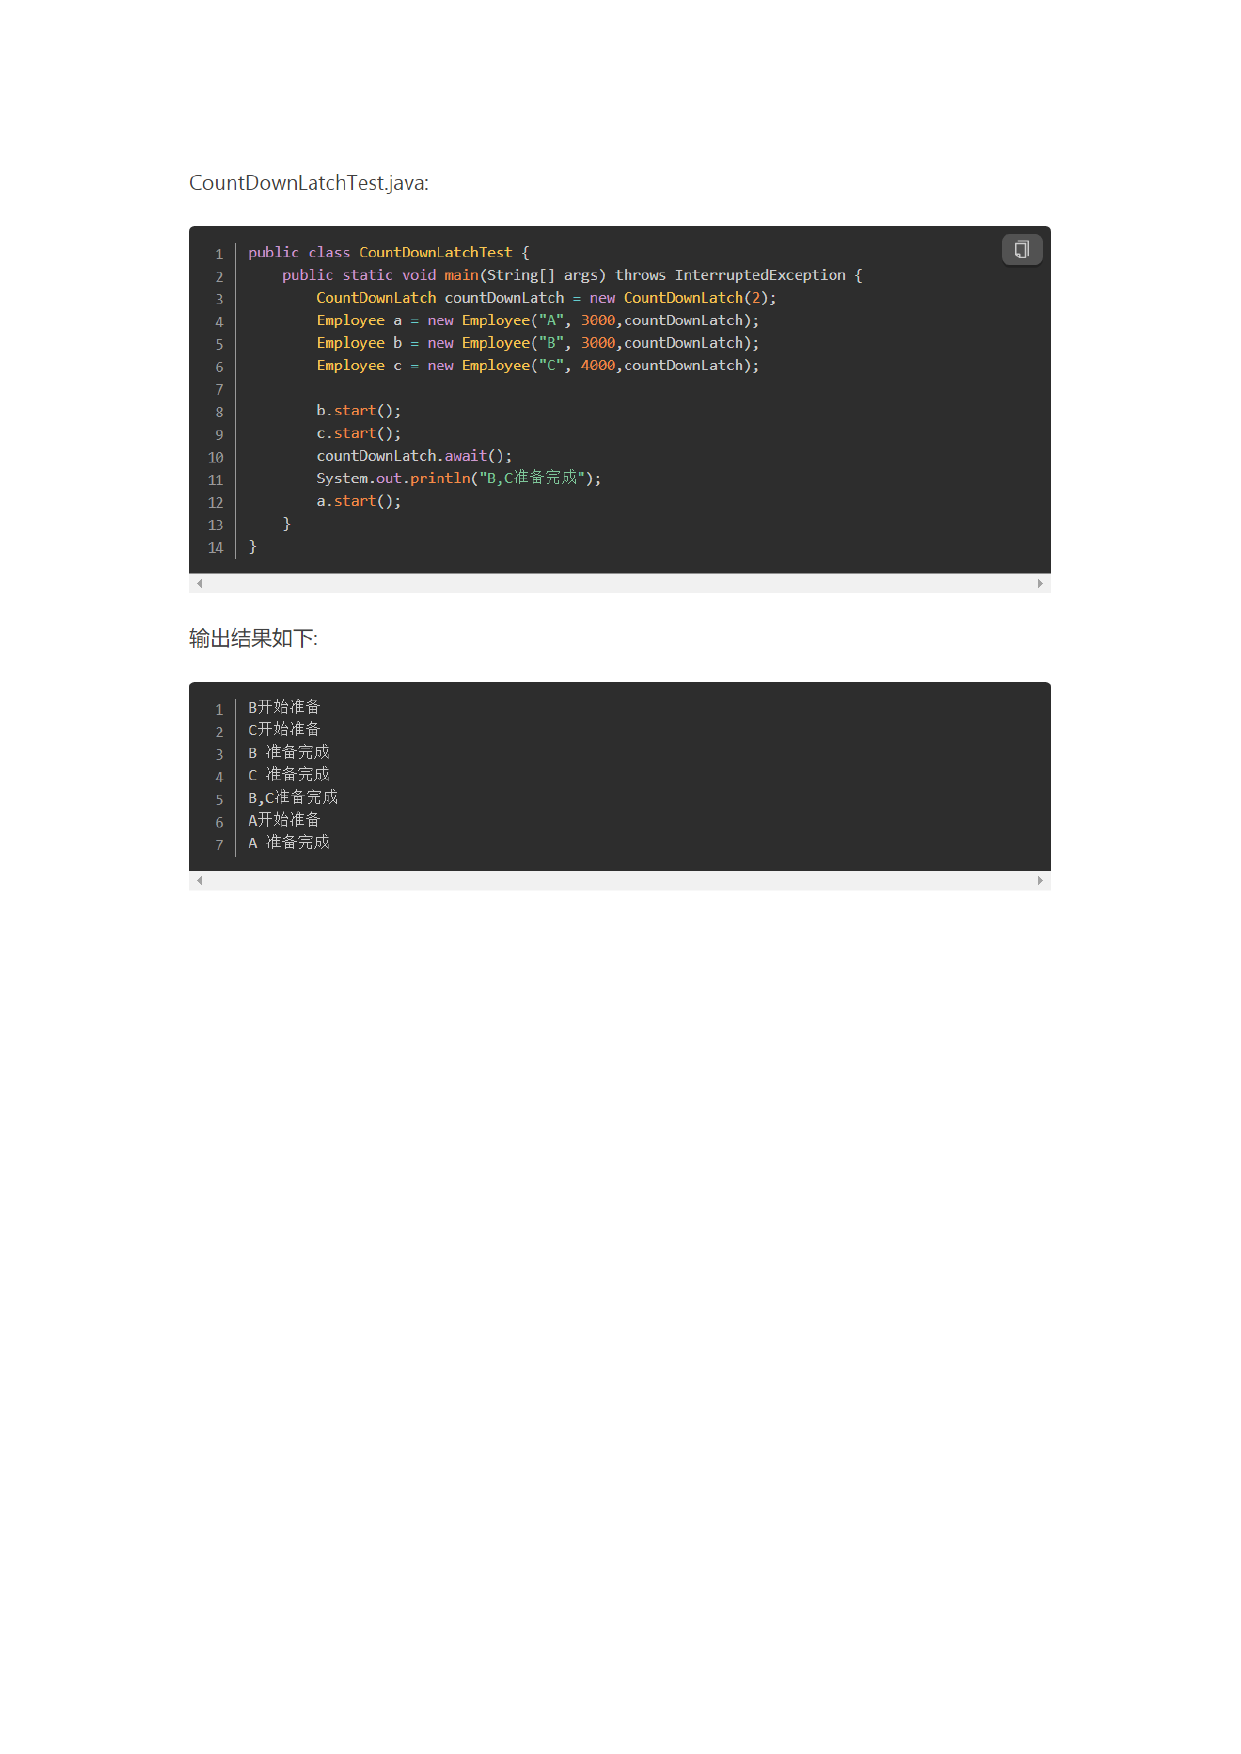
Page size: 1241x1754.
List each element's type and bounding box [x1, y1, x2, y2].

picture [187, 162, 1053, 891]
